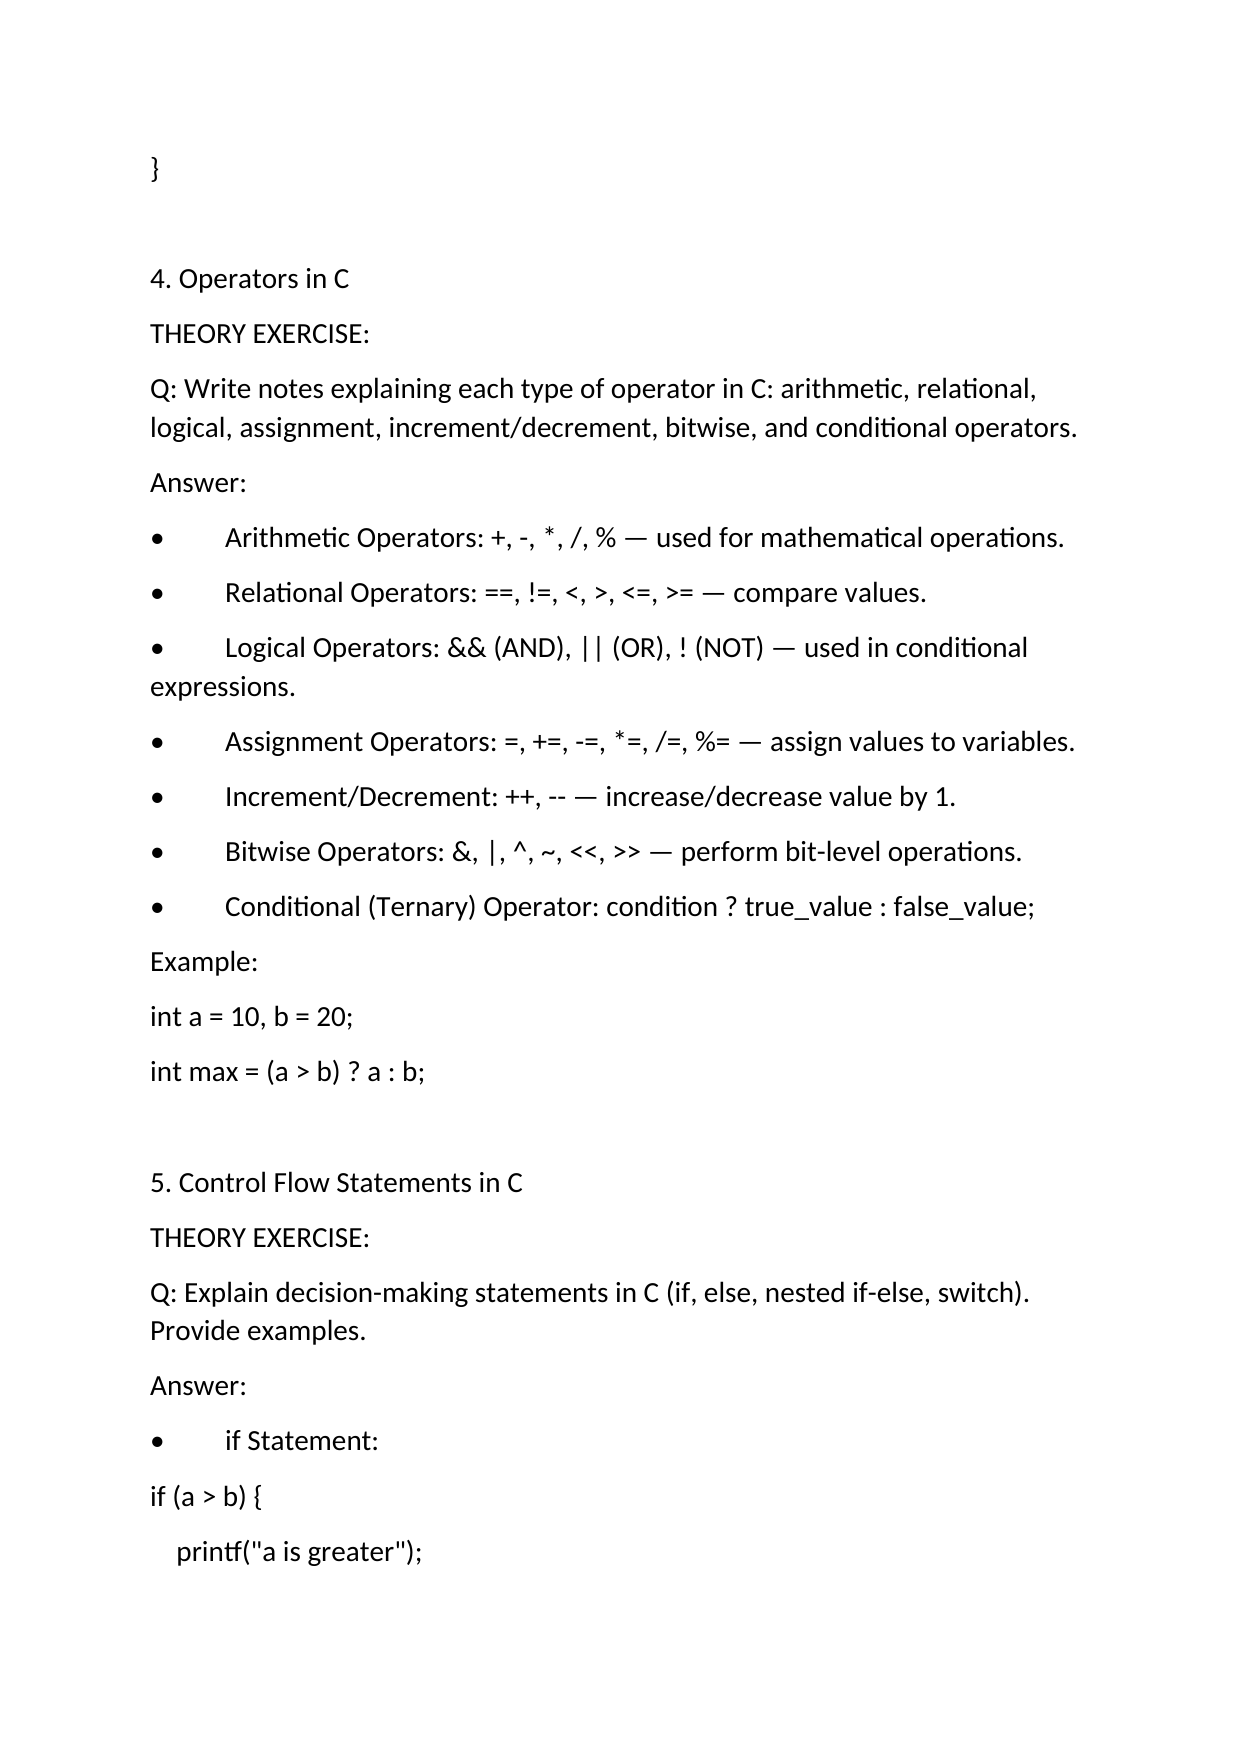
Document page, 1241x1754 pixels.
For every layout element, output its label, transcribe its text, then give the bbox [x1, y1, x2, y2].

text THEORY EXERCISE: [150, 315, 1090, 351]
text int a = 10, b = 20; [150, 998, 1090, 1034]
text printf("a is greater"); [150, 1533, 1090, 1568]
text • if Statement: [150, 1422, 1090, 1458]
text • Arithmetic Operators: +, -, *, /, % — used for mathematical operations. [150, 519, 1090, 555]
text THEORY EXERCISE: [150, 1219, 1090, 1254]
text Answer: [150, 464, 1090, 499]
text • Bitwise Operators: &, |, ^, ~, <<, >> — perform bit-level operations. [150, 833, 1090, 869]
text 4. Operators in C [150, 260, 1090, 296]
text • Relational Operators: ==, !=, <, >, <=, >= — compare values. [150, 574, 1090, 610]
text } [150, 150, 1090, 186]
text if (a > b) { [150, 1478, 1090, 1513]
text int max = (a > b) ? a : b; [150, 1053, 1090, 1089]
text • Logical Operators: && (AND), || (OR), ! (NOT) — used in conditional expressions. [150, 629, 1090, 703]
text Q: Explain decision-making statements in C (if, else, nested if-else, switch). Provide examples. [150, 1274, 1090, 1348]
text 5. Control Flow Statements in C [150, 1164, 1090, 1199]
text • Increment/Decrement: ++, -- — increase/decrease value by 1. [150, 778, 1090, 813]
text Answer: [150, 1367, 1090, 1403]
text • Assignment Operators: =, +=, -=, *=, /=, %= — assign values to variables. [150, 723, 1090, 758]
text Example: [150, 943, 1090, 979]
text Q: Write notes explaining each type of operator in C: arithmetic, relational, logical, assignment, increment/decrement, bitwise, and conditional operators. [150, 370, 1090, 444]
text • Conditional (Ternary) Operator: condition ? true_value : false_value; [150, 888, 1090, 924]
